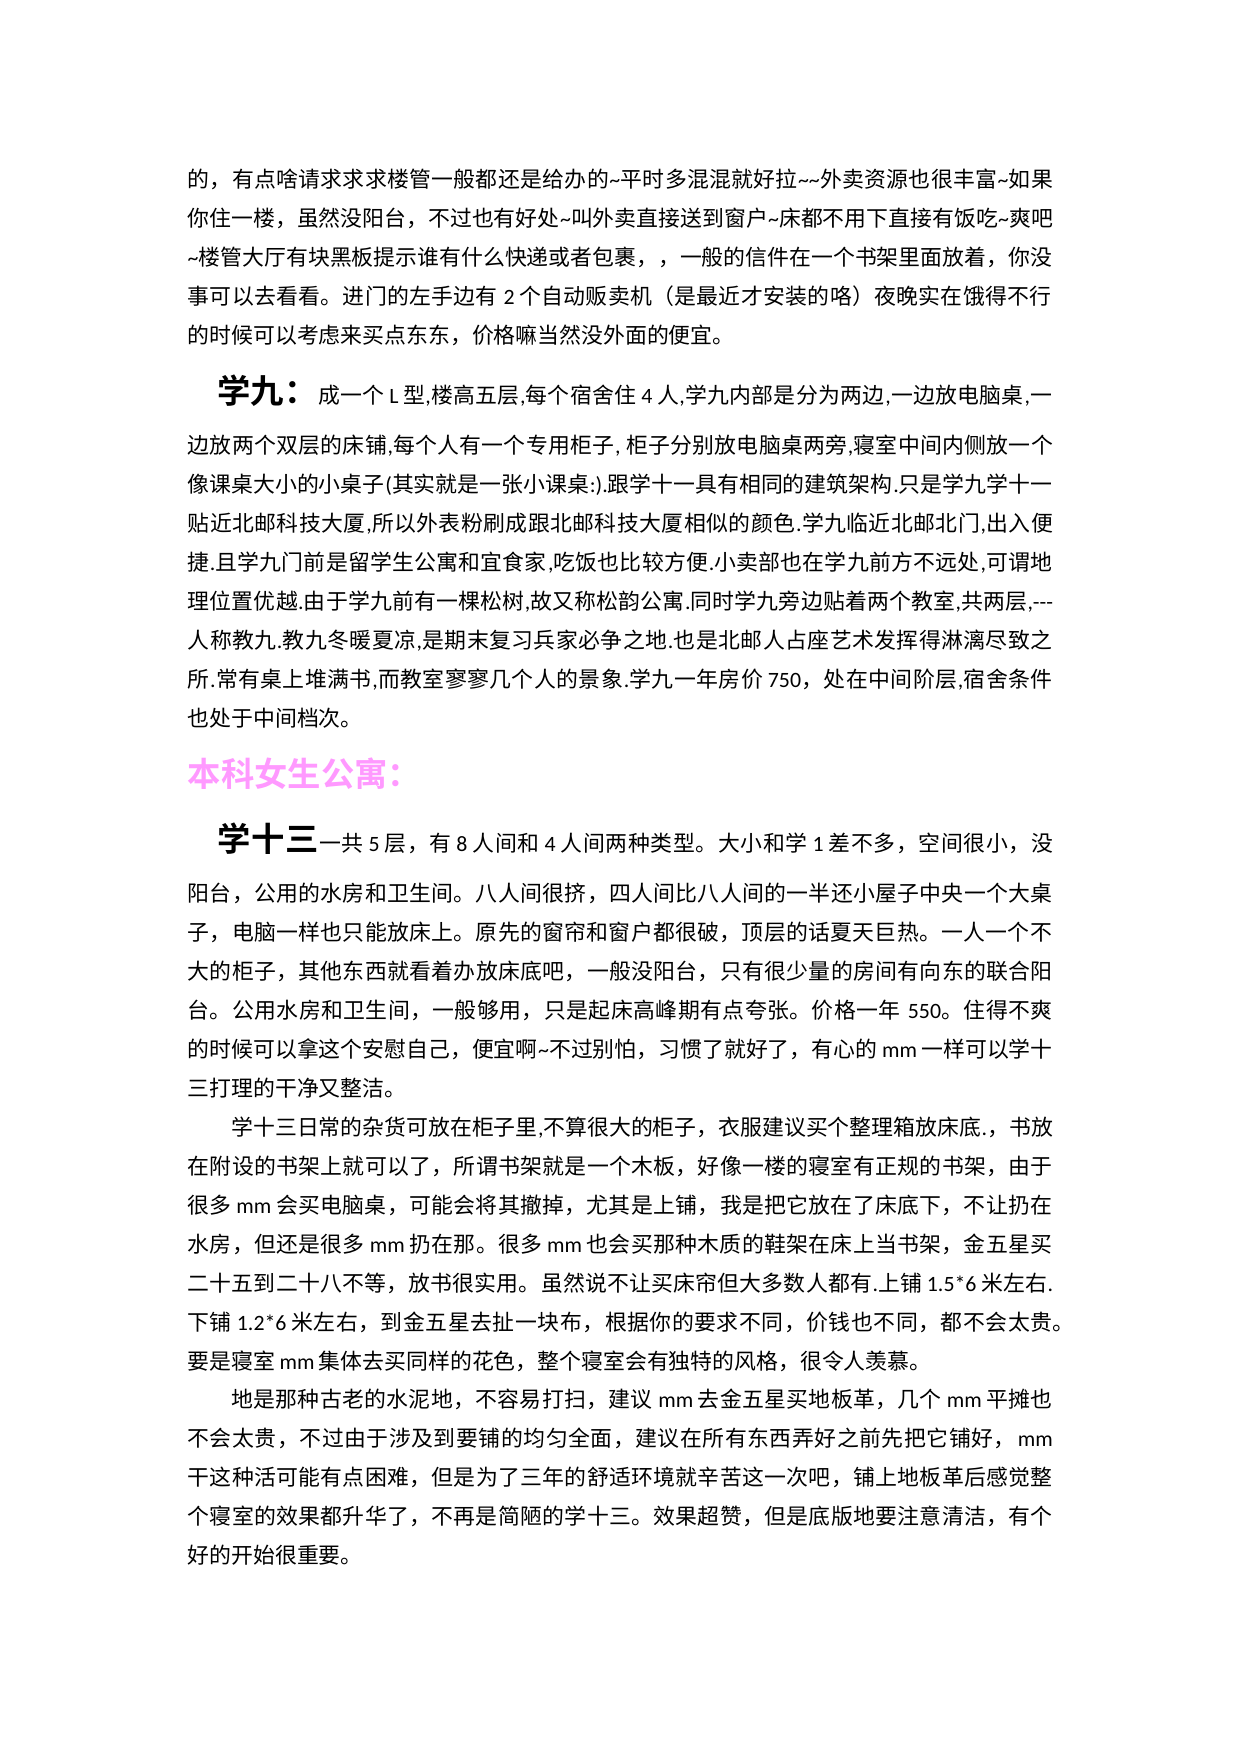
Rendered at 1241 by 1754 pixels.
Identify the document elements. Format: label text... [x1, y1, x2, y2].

text 学九：成一个L型,楼高五层,每个宿舍住4人,学九内部是分为两边,一边放电脑桌,一边放两个双层的床铺,每个人有一个专用柜子, 柜子分别放电脑桌两旁,寝室中间内侧放一个像课桌大小的小桌子(其实就是一张小课桌:).跟学十一具有相同的建筑架构.只是学九学十一贴近北邮科技大厦,所以外表粉刷成跟北邮科技大厦相似的颜色.学九临近北邮北门,出入便捷.且学九门前是留学生公寓和宜食家,吃饭也比较方便.小卖部也在学九前方不远处,可谓地理位置优越.由于学九前有一棵松树,故又称松韵公寓.同时学九旁边贴着两个教室,共两层,---人称教九.教九冬暖夏凉,是期末复习兵家必争之地.也是北邮人占座艺术发挥得淋漓尽致之所.常有桌上堆满书,而教室寥寥几个人的景象.学九一年房价750，处在中间阶层,宿舍条件也处于中间档次。 [187, 357, 1053, 733]
text 学十三一共5层，有8人间和4人间两种类型。大小和学1差不多，空间很小，没阳台，公用的水房和卫生间。八人间很挤，四人间比八人间的一半还小屋子中央一个大桌子，电脑一样也只能放床上。原先的窗帘和窗户都很破，顶层的话夏天巨热。一人一个不大的柜子，其他东西就看着办放床底吧，一般没阳台，只有很少量的房间有向东的联合阳台。公用水房和卫生间，一般够用，只是起床高峰期有点夸张。价格一年550。住得不爽的时候可以拿这个安慰自己，便宜啊~不过别怕，习惯了就好了，有心的mm一样可以学十三打理的干净又整洁。 [187, 804, 1053, 1103]
text 本科女生公寓： [187, 739, 1053, 804]
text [187, 162, 1053, 350]
text 地是那种古老的水泥地，不容易打扫，建议mm去金五星买地板革，几个mm平摊也不会太贵，不过由于涉及到要铺的均匀全面，建议在所有东西弄好之前先把它铺好，mm干这种活可能有点困难，但是为了三年的舒适环境就辛苦这一次吧，铺上地板革后感觉整个寝室的效果都升华了，不再是简陋的学十三。效果超赞，但是底版地要注意清洁，有个好的开始很重要。 [187, 1382, 1053, 1570]
text 学十三日常的杂货可放在柜子里,不算很大的柜子，衣服建议买个整理箱放床底.，书放在附设的书架上就可以了，所谓书架就是一个木板，好像一楼的寝室有正规的书架，由于很多mm会买电脑桌，可能会将其撤掉，尤其是上铺，我是把它放在了床底下，不让扔在水房，但还是很多mm扔在那。很多mm也会买那种木质的鞋架在床上当书架，金五星买二十五到二十八不等，放书很实用。虽然说不让买床帘但大多数人都有.上铺1.5*6米左右.下铺1.2*6米左右，到金五星去扯一块布，根据你的要求不同，价钱也不同，都不会太贵。要是寝室mm集体去买同样的花色，整个寝室会有独特的风格，很令人羡慕。 [187, 1109, 1053, 1376]
